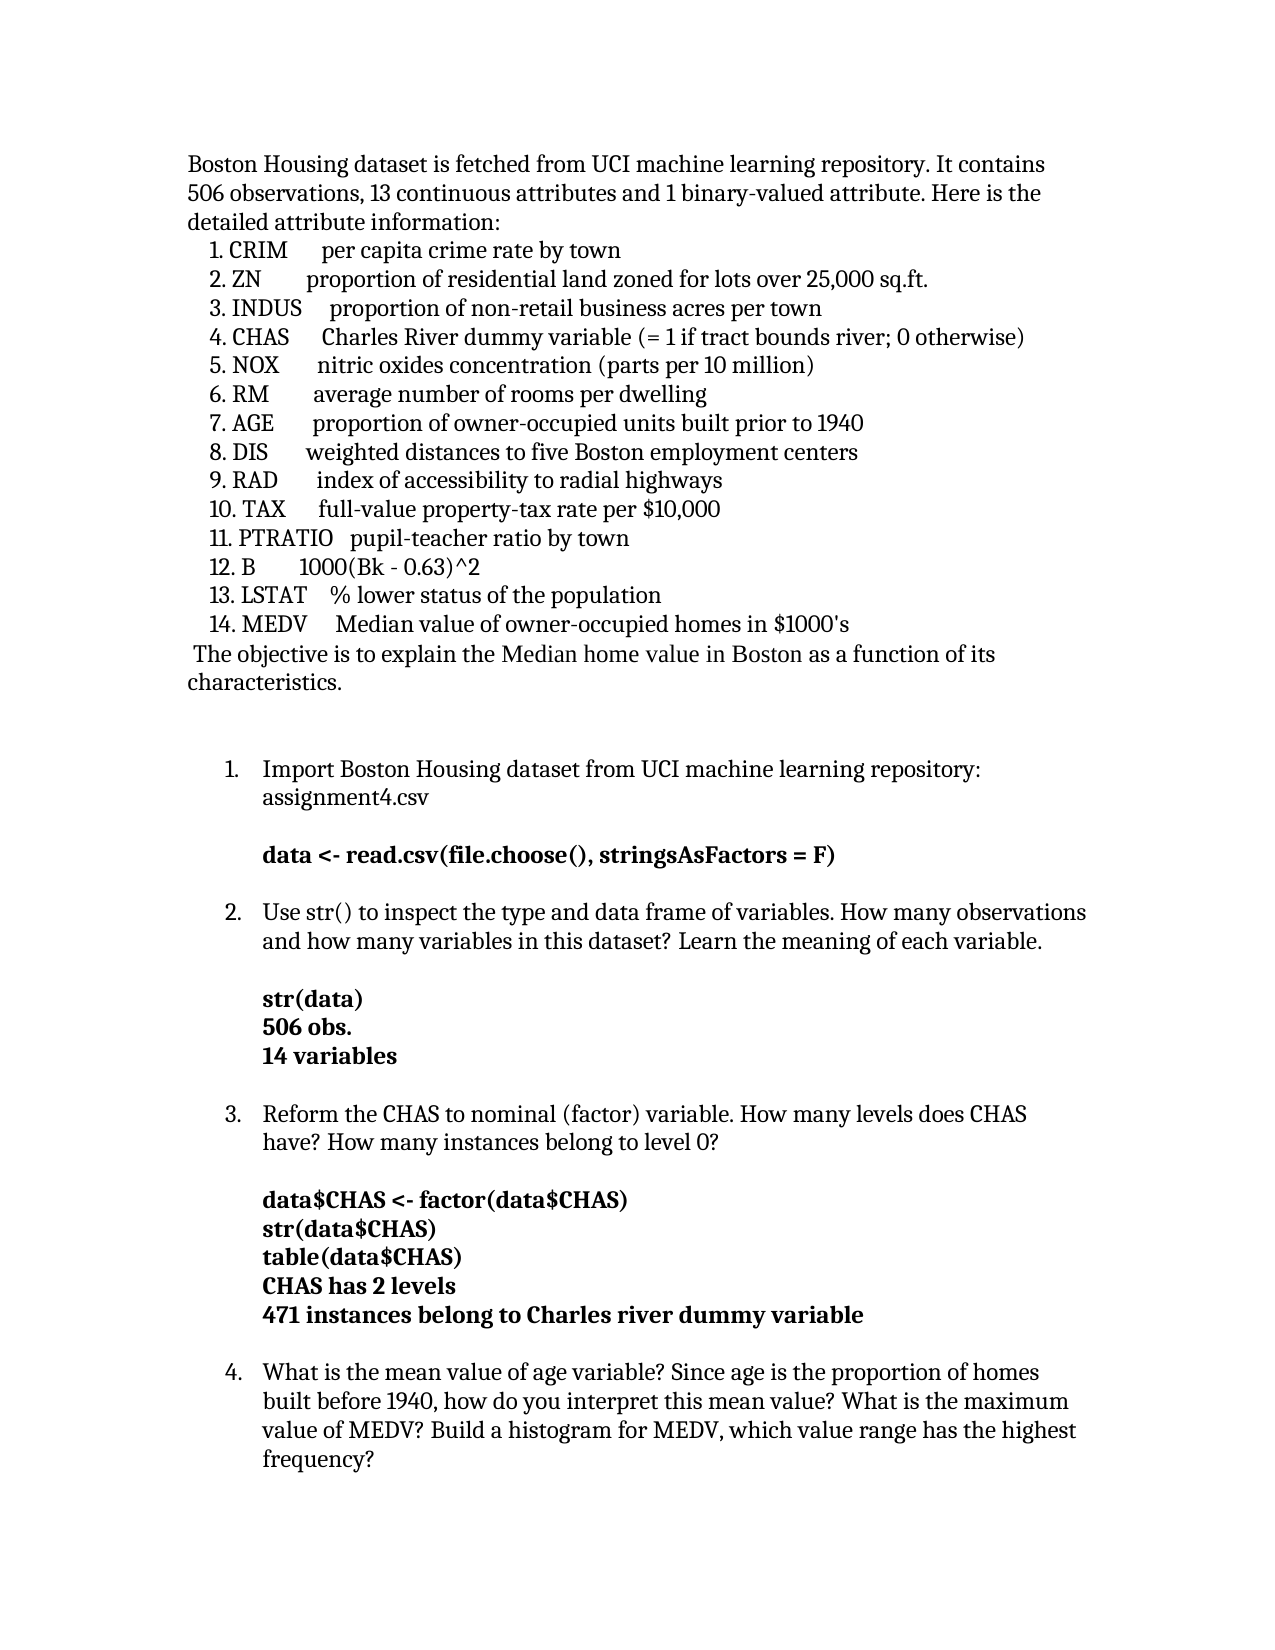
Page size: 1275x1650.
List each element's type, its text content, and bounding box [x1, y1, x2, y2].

text 11. PTRATIO pupil-teacher ratio by town [187, 524, 1087, 552]
text 5. NOX nitric oxides concentration (parts per 10 million) [187, 351, 1087, 380]
text 8. DIS weighted distances to five Boston employment centers [187, 437, 1087, 466]
text 2. ZN proportion of residential land zoned for lots over 25,000 sq.ft. [187, 265, 1087, 294]
text 1. CRIM per capita crime rate by town [187, 236, 1087, 265]
list table(data$CHAS) [262, 1243, 1087, 1272]
text 4. CHAS Charles River dummy variable (= 1 if tract bounds river; 0 otherwise) [187, 322, 1087, 351]
list Reform the CHAS to nominal (factor) variable. How many levels does CHAS have? How many instances belong to level 0? [225, 1099, 1087, 1157]
list What is the mean value of age variable? Since age is the proportion of homes built before 1940, how do you interpret this mean value? What is the maximum value of MEDV? Build a histogram for MEDV, which value range has the highest frequency? [225, 1358, 1087, 1473]
list Use str() to inspect the type and data frame of variables. How many observations and how many variables in this dataset? Learn the meaning of each variable. [225, 898, 1087, 956]
list Import Boston Housing dataset from UCI machine learning repository: assignment4.csv [225, 754, 1087, 812]
list CHAS has 2 levels [262, 1272, 1087, 1301]
text 10. TAX full-value property-tax rate per $10,000 [187, 495, 1087, 524]
list data$CHAS <- factor(data$CHAS) [262, 1186, 1087, 1214]
text 14. MEDV Median value of owner-occupied homes in $1000's [187, 610, 1087, 639]
text 13. LSTAT % lower status of the population [187, 581, 1087, 610]
text 9. RAD index of accessibility to radial highways [187, 466, 1087, 495]
list 506 obs. [262, 1013, 1087, 1042]
text 12. B 1000(Bk - 0.63)^2 [187, 552, 1087, 581]
list data <- read.csv(file.choose(), stringsAsFactors = F) [262, 841, 1087, 869]
text 3. INDUS proportion of non-retail business acres per town [187, 294, 1087, 322]
list str(data) [262, 984, 1087, 1013]
list str(data$CHAS) [262, 1214, 1087, 1243]
text 6. RM average number of rooms per dwelling [187, 380, 1087, 409]
list 471 instances belong to Charles river dummy variable [262, 1301, 1087, 1329]
text Boston Housing dataset is fetched from UCI machine learning repository. It contains 506 observations, 13 continuous attributes and 1 binary-valued attribute. Here is the detailed attribute information: [187, 150, 1087, 236]
text 7. AGE proportion of owner-occupied units built prior to 1940 [187, 409, 1087, 437]
text The objective is to explain the Median home value in Boston as a function of its characteristics. [187, 639, 1087, 697]
list 14 variables [262, 1042, 1087, 1071]
